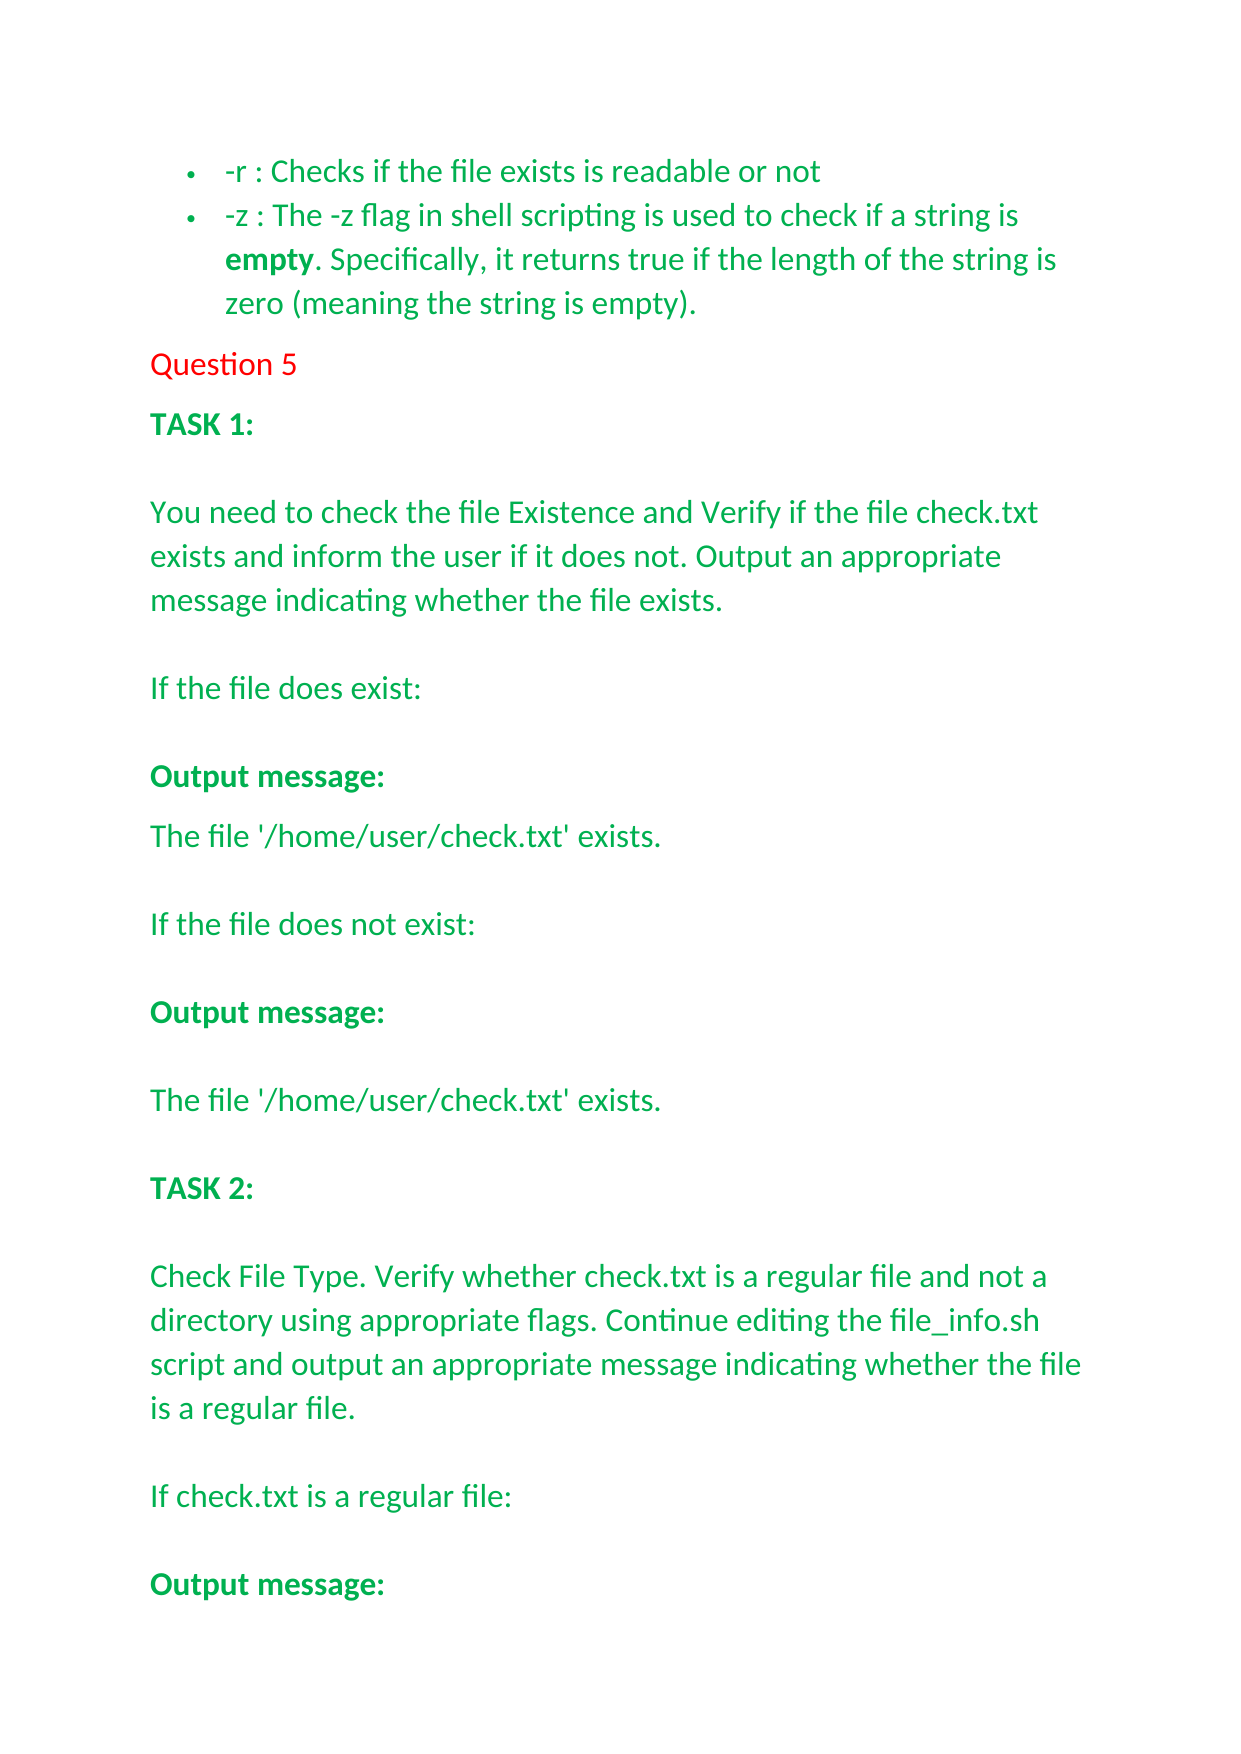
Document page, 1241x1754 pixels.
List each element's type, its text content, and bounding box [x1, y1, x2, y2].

list -z : The -z flag in shell scripting is used to check if a string is empty. Specifically, it returns true if the length of the string is zero (meaning the string is empty). [187, 194, 1090, 323]
text TASK 1: You need to check the file Existence and Verify if the file check.txt exists and inform the user if it does not. Output an appropriate message indicating whether the file exists. If the file does exist: Output message: [150, 403, 1090, 796]
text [150, 815, 1090, 1603]
list -r : Checks if the file exists is readable or not [187, 150, 1090, 191]
text Question 5 [150, 342, 1090, 383]
